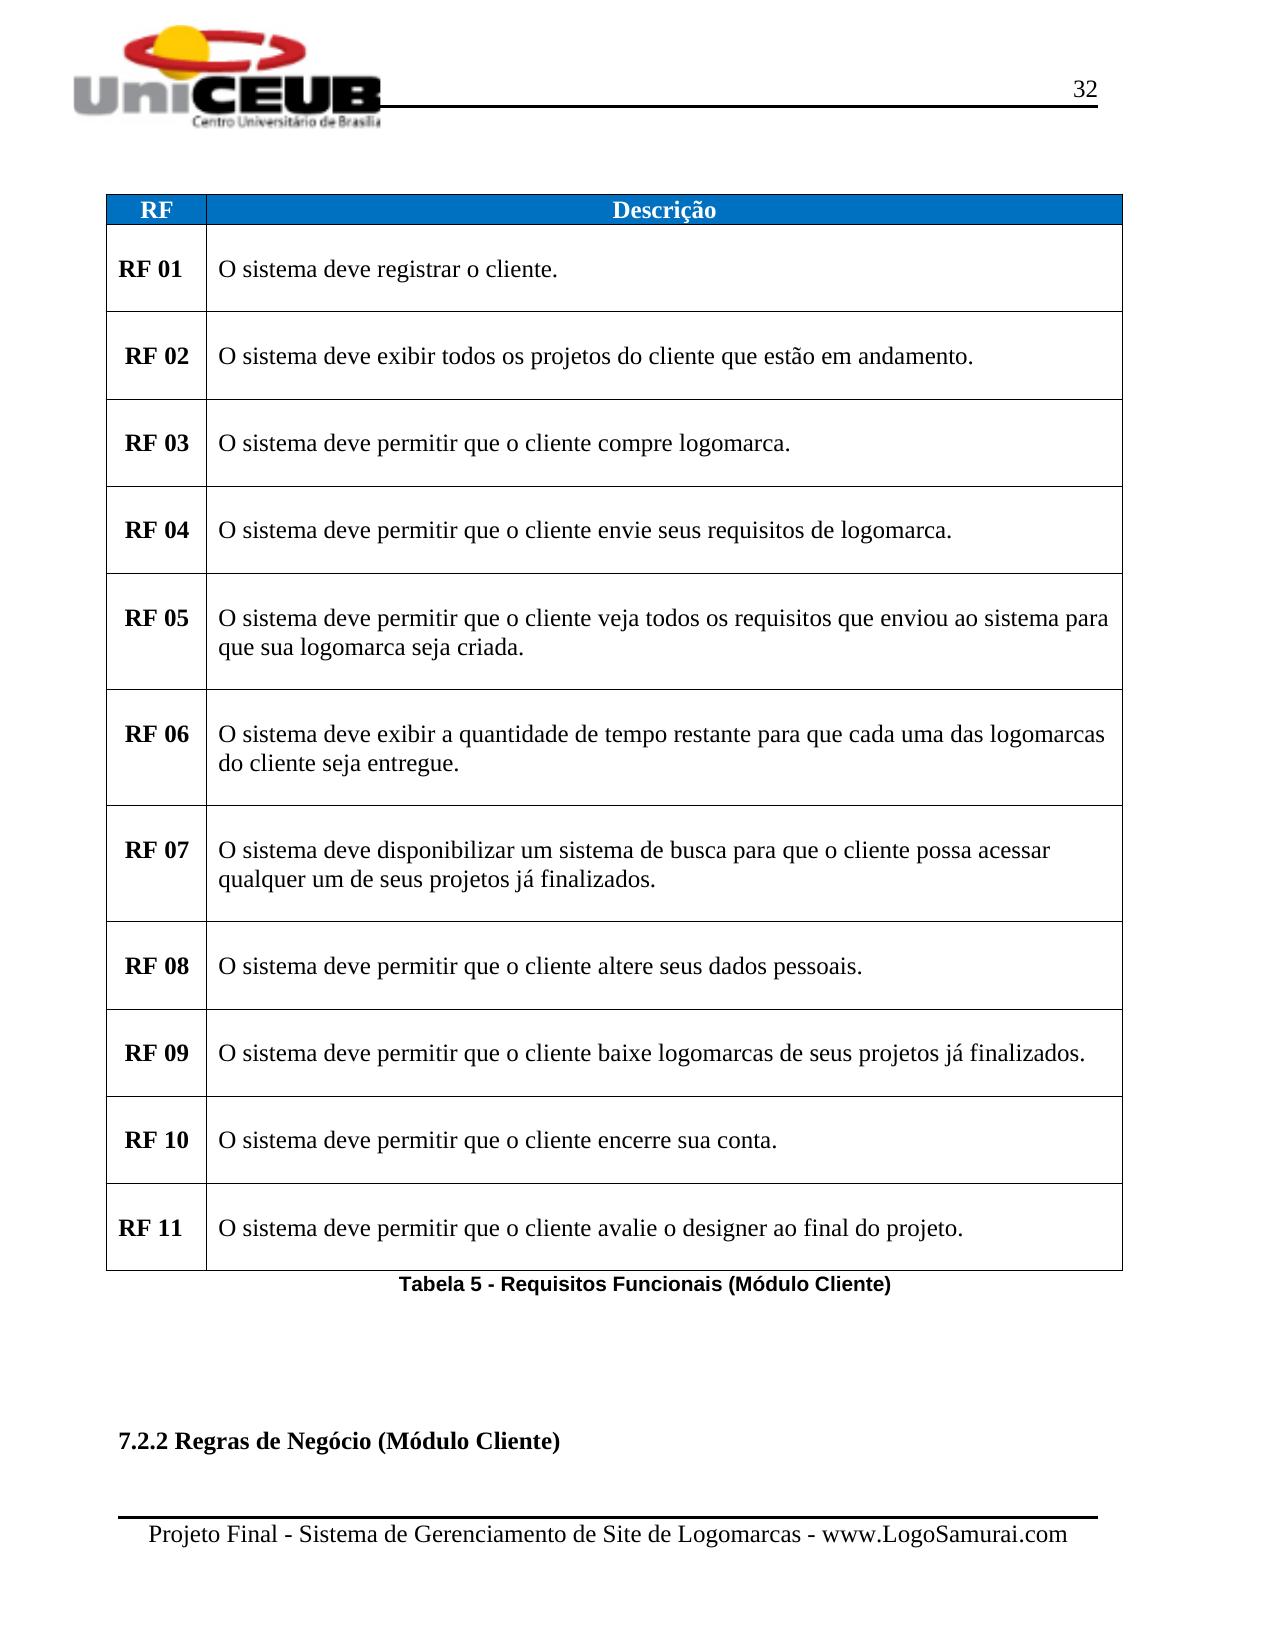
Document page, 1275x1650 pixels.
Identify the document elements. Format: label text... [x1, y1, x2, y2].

table_cell O sistema deve permitir que o cliente compre logomarca. [207, 400, 1122, 486]
table_cell RF 06 [107, 690, 206, 805]
table_cell O sistema deve permitir que o cliente veja todos os requisitos que enviou ao sistema para que sua logomarca seja criada. [207, 574, 1122, 689]
table_cell O sistema deve permitir que o cliente encerre sua conta. [207, 1097, 1122, 1183]
table_cell RF 08 [107, 922, 206, 1008]
table_cell O sistema deve exibir todos os projetos do cliente que estão em andamento. [207, 312, 1122, 398]
table_cell RF 02 [107, 312, 206, 398]
table_cell RF 09 [107, 1010, 206, 1096]
table_cell O sistema deve disponibilizar um sistema de busca para que o cliente possa acessar qualquer um de seus projetos já finalizados. [207, 806, 1122, 921]
table_cell RF 07 [107, 806, 206, 921]
subtitle 7.2.2 Regras de Negócio (Módulo Cliente) [118, 1426, 1098, 1455]
table_header Descrição [207, 195, 1122, 224]
table_cell RF 05 [107, 574, 206, 689]
table_cell O sistema deve registrar o cliente. [207, 225, 1122, 311]
table_header RF [107, 195, 206, 224]
table_cell O sistema deve permitir que o cliente altere seus dados pessoais. [207, 922, 1122, 1008]
table_cell RF 10 [107, 1097, 206, 1183]
table_cell RF 11 [107, 1184, 206, 1270]
table_cell O sistema deve permitir que o cliente baixe logomarcas de seus projetos já finalizados. [207, 1010, 1122, 1096]
table_cell RF 03 [107, 400, 206, 486]
table_cell RF 04 [107, 487, 206, 573]
table_cell RF 01 [107, 225, 206, 311]
table_cell O sistema deve permitir que o cliente envie seus requisitos de logomarca. [207, 487, 1122, 573]
table_cell O sistema deve exibir a quantidade de tempo restante para que cada uma das logomarcas do cliente seja entregue. [207, 690, 1122, 805]
table_cell O sistema deve permitir que o cliente avalie o designer ao final do projeto. [207, 1184, 1122, 1270]
